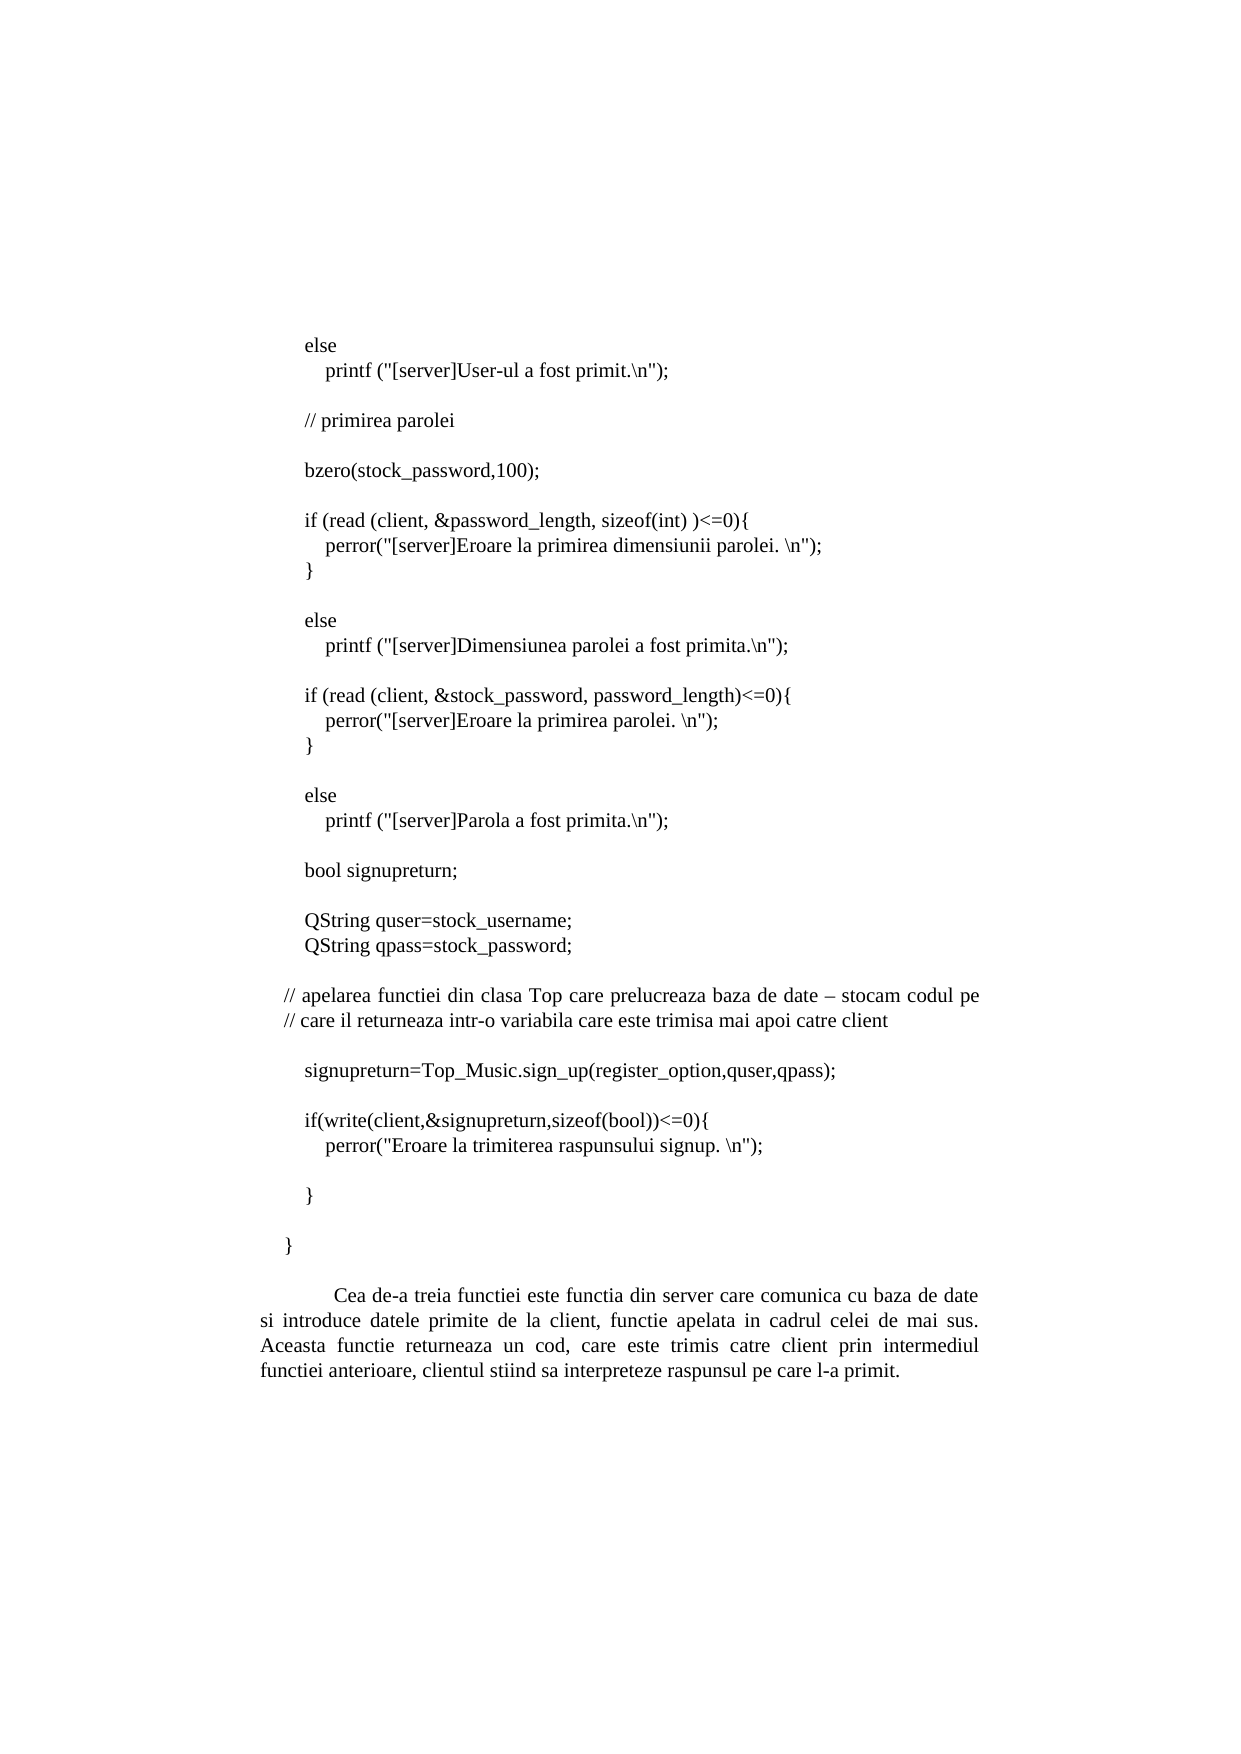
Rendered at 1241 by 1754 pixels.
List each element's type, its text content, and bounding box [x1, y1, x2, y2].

text printf ("[server]Parola a fost primita.\n"); [260, 807, 980, 832]
text if (read (client, &password_length, sizeof(int) )<=0){ [260, 507, 980, 532]
text printf ("[server]User-ul a fost primit.\n"); [260, 357, 980, 382]
text if(write(client,&signupreturn,sizeof(bool))<=0){ [260, 1107, 980, 1132]
text bool signupreturn; [260, 857, 980, 882]
text if (read (client, &stock_password, password_length)<=0){ [260, 682, 980, 707]
text Cea de-a treia functiei este functia din server care comunica cu baza de date si introduce datele primite de la client, functie apelata in cadrul celei de mai sus. Aceasta functie returneaza un cod, care este trimis catre client prin intermediul functiei anterioare, clientul stiind sa interpreteze raspunsul pe care l-a primit. [260, 1282, 980, 1382]
text signupreturn=Top_Music.sign_up(register_option,quser,qpass); [260, 1057, 980, 1082]
text } [260, 732, 980, 757]
text perror("Eroare la trimiterea raspunsului signup. \n"); [260, 1132, 980, 1157]
text else [260, 782, 980, 807]
text perror("[server]Eroare la primirea parolei. \n"); [260, 707, 980, 732]
text // apelarea functiei din clasa Top care prelucreaza baza de date – stocam codul pe // care il returneaza intr-o variabila care este trimisa mai apoi catre client [283, 982, 980, 1032]
text bzero(stock_password,100); [260, 457, 980, 482]
text QString qpass=stock_password; [260, 932, 980, 957]
text // primirea parolei [260, 407, 980, 432]
text else [260, 607, 980, 632]
text } [260, 1182, 980, 1207]
text else [260, 332, 980, 357]
text QString quser=stock_username; [260, 907, 980, 932]
text printf ("[server]Dimensiunea parolei a fost primita.\n"); [260, 632, 980, 657]
text } [260, 557, 980, 582]
text perror("[server]Eroare la primirea dimensiunii parolei. \n"); [260, 532, 980, 557]
text } [260, 1232, 980, 1257]
